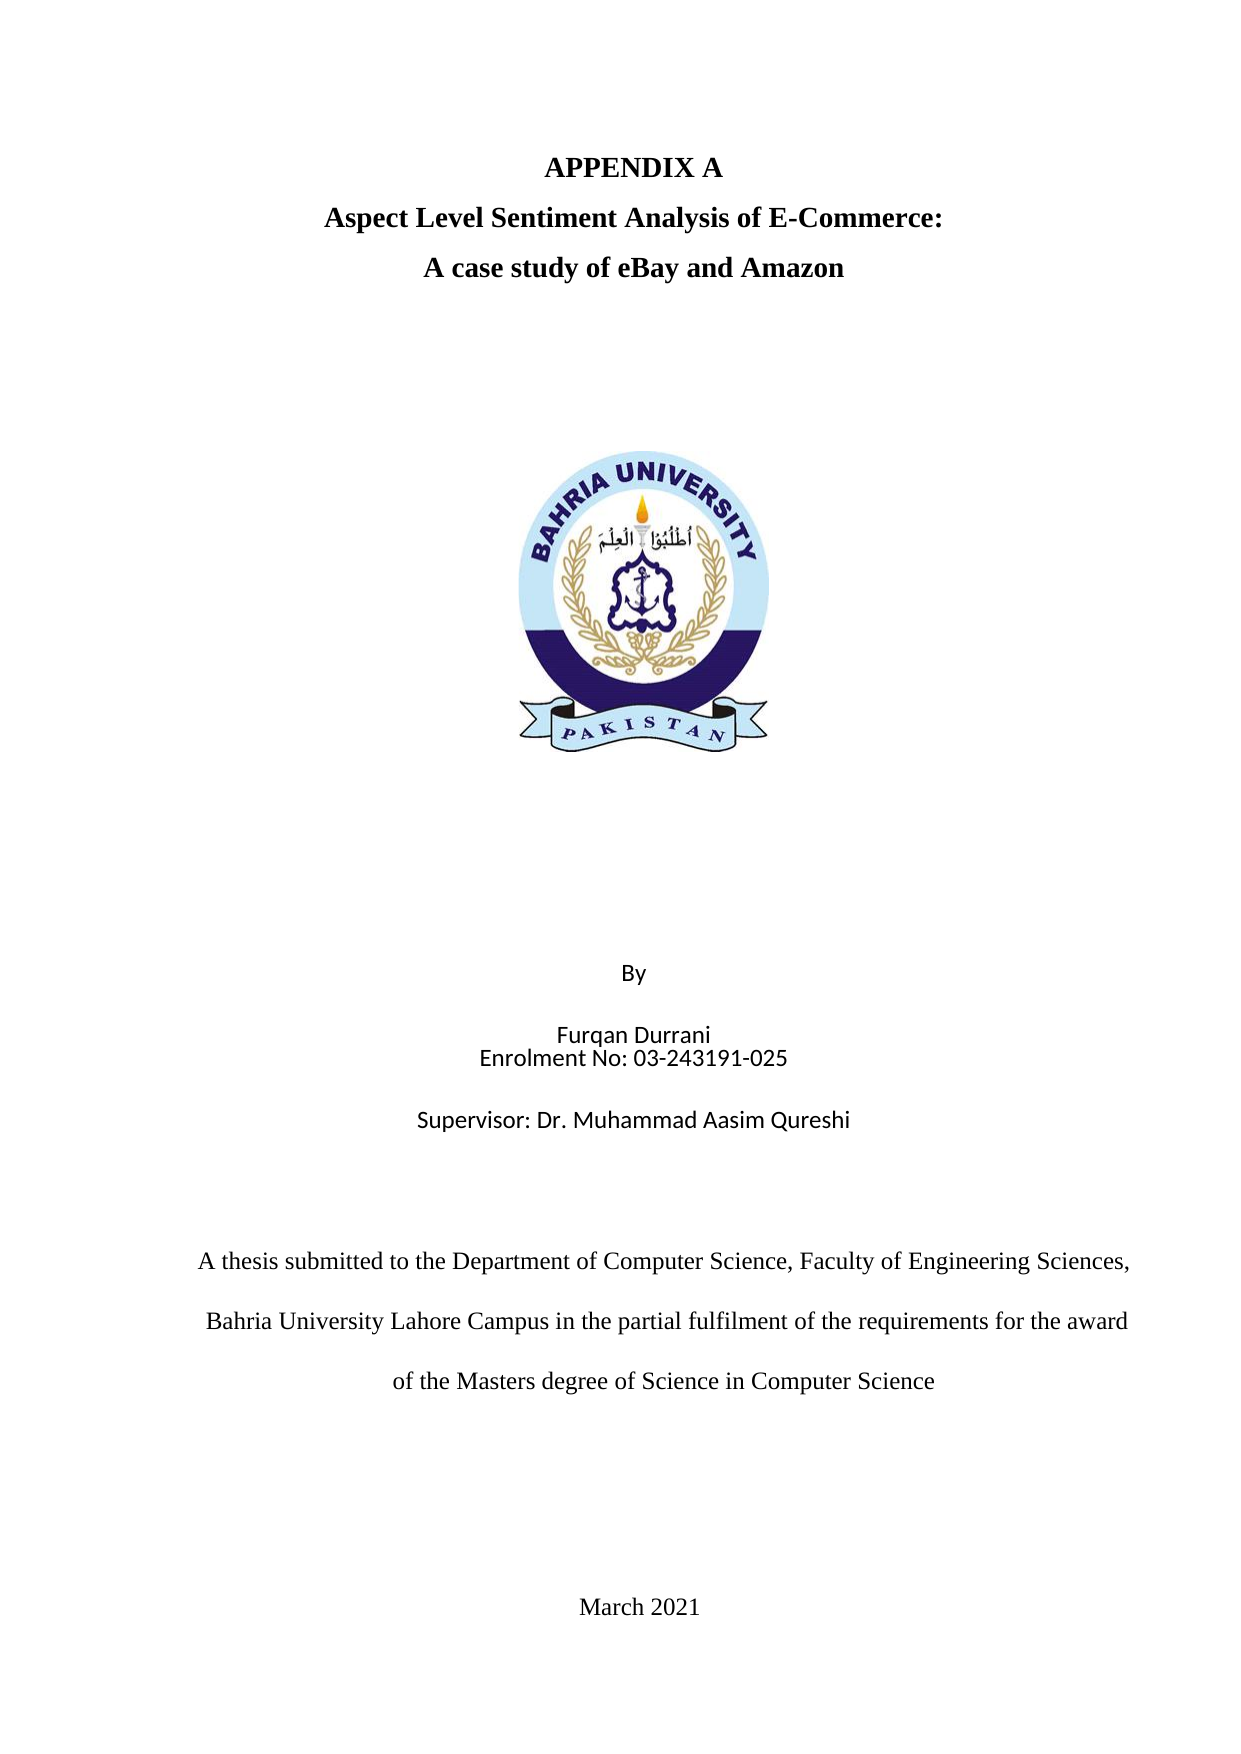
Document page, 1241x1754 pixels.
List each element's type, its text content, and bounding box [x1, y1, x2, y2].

text A case study of eBay and Amazon [177, 250, 1090, 284]
text APPENDIX A [177, 150, 1090, 183]
text of the Masters degree of Science in Computer Science [177, 1366, 1150, 1395]
picture [518, 451, 769, 752]
text Bahria University Lahore Campus in the partial fulfilment of the requirements for the award [177, 1306, 1150, 1335]
text Enrolment No: 03-243191-025 [177, 1050, 1090, 1071]
text Aspect Level Sentiment Analysis of E-Commerce: [177, 200, 1090, 234]
text By [177, 957, 1090, 987]
text A thesis submitted to the Department of Computer Science, Faculty of Engineering Sciences, [177, 1246, 1150, 1275]
text Supervisor: Dr. Muhammad Aasim Qureshi [177, 1112, 1090, 1133]
text March 2021 [177, 1592, 1102, 1620]
text Furqan Durrani [177, 1019, 1090, 1050]
